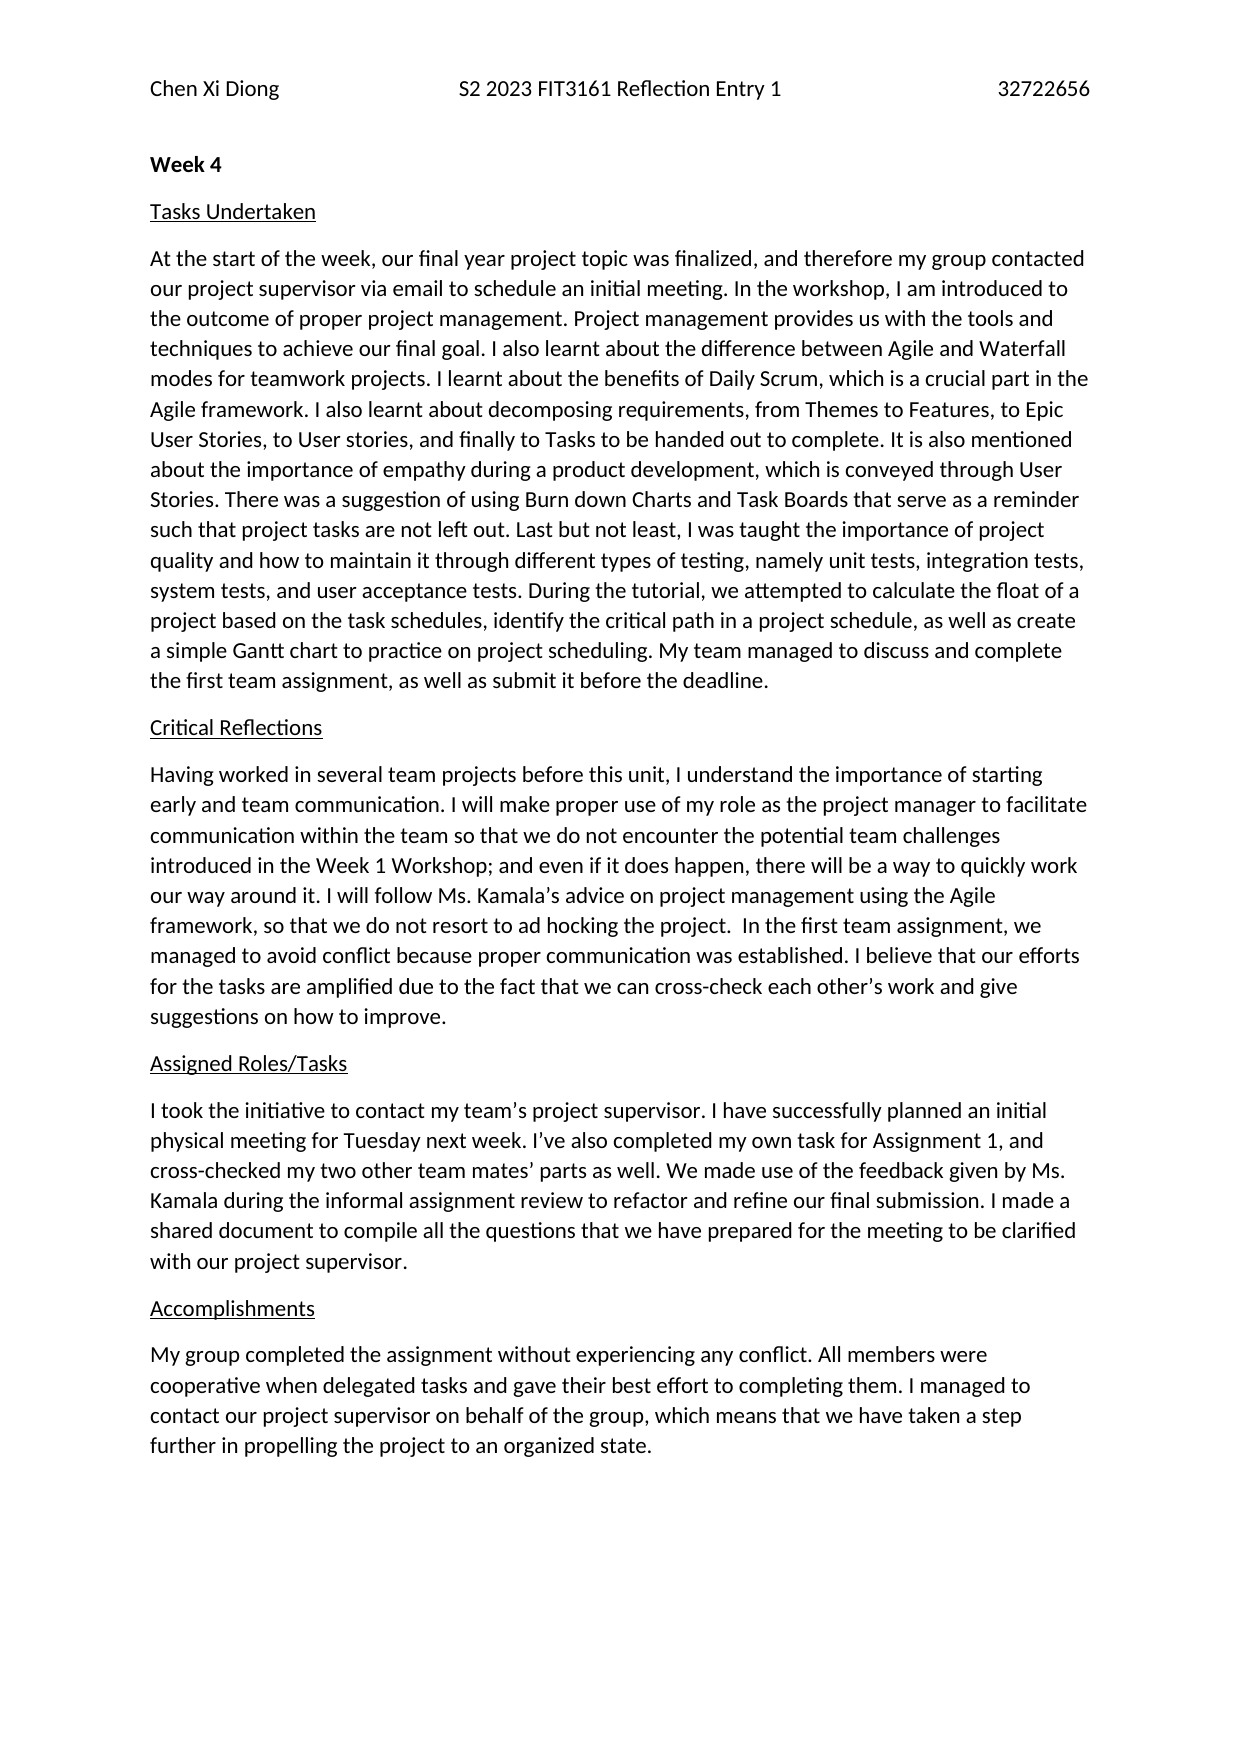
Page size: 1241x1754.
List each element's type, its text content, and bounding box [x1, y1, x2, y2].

text Critical Reflections [150, 713, 1090, 742]
text Having worked in several team projects before this unit, I understand the importance of starting early and team communication. I will make proper use of my role as the project manager to facilitate communication within the team so that we do not encounter the potential team challenges introduced in the Week 1 Workshop; and even if it does happen, there will be a way to quickly work our way around it. I will follow Ms. Kamala’s advice on project management using the Agile framework, so that we do not resort to ad hocking the project. In the first team assignment, we managed to avoid conflict because proper communication was established. I believe that our efforts for the tasks are amplified due to the fact that we can cross-check each other’s work and give suggestions on how to improve. [150, 760, 1090, 1030]
text At the start of the week, our final year project topic was finalized, and therefore my group contacted our project supervisor via email to schedule an initial meeting. In the workshop, I am introduced to the outcome of proper project management. Project management provides us with the tools and techniques to achieve our final goal. I also learnt about the difference between Agile and Waterfall modes for teamwork projects. I learnt about the benefits of Daily Scrum, which is a crucial part in the Agile framework. I also learnt about decomposing requirements, from Themes to Features, to Epic User Stories, to User stories, and finally to Tasks to be handed out to complete. It is also mentioned about the importance of empathy during a product development, which is conveyed through User Stories. There was a suggestion of using Burn down Charts and Task Boards that serve as a reminder such that project tasks are not left out. Last but not least, I was taught the importance of project quality and how to maintain it through different types of testing, namely unit tests, integration tests, system tests, and user acceptance tests. During the tutorial, we attempted to calculate the float of a project based on the task schedules, identify the critical path in a project schedule, as well as create a simple Gantt chart to practice on project scheduling. My team managed to discuss and complete the first team assignment, as well as submit it before the deadline. [150, 244, 1090, 695]
text Tasks Undertaken [150, 197, 1090, 225]
text Week 4 [150, 150, 1090, 178]
text I took the initiative to contact my team’s project supervisor. I have successfully planned an initial physical meeting for Tuesday next week. I’ve also completed my own task for Assignment 1, and cross-checked my two other team mates’ parts as well. We made use of the feedback given by Ms. Kamala during the informal assignment review to refactor and refine our final submission. I made a shared document to compile all the questions that we have prepared for the meeting to be clarified with our project supervisor. [150, 1096, 1090, 1275]
text Assigned Roles/Tasks [150, 1049, 1090, 1077]
text Accomplishments [150, 1294, 1090, 1322]
text My group completed the assignment without experiencing any conflict. All members were cooperative when delegated tasks and gave their best effort to completing them. I managed to contact our project supervisor on behalf of the group, which means that we have taken a step further in propelling the project to an organized state. [150, 1341, 1090, 1459]
